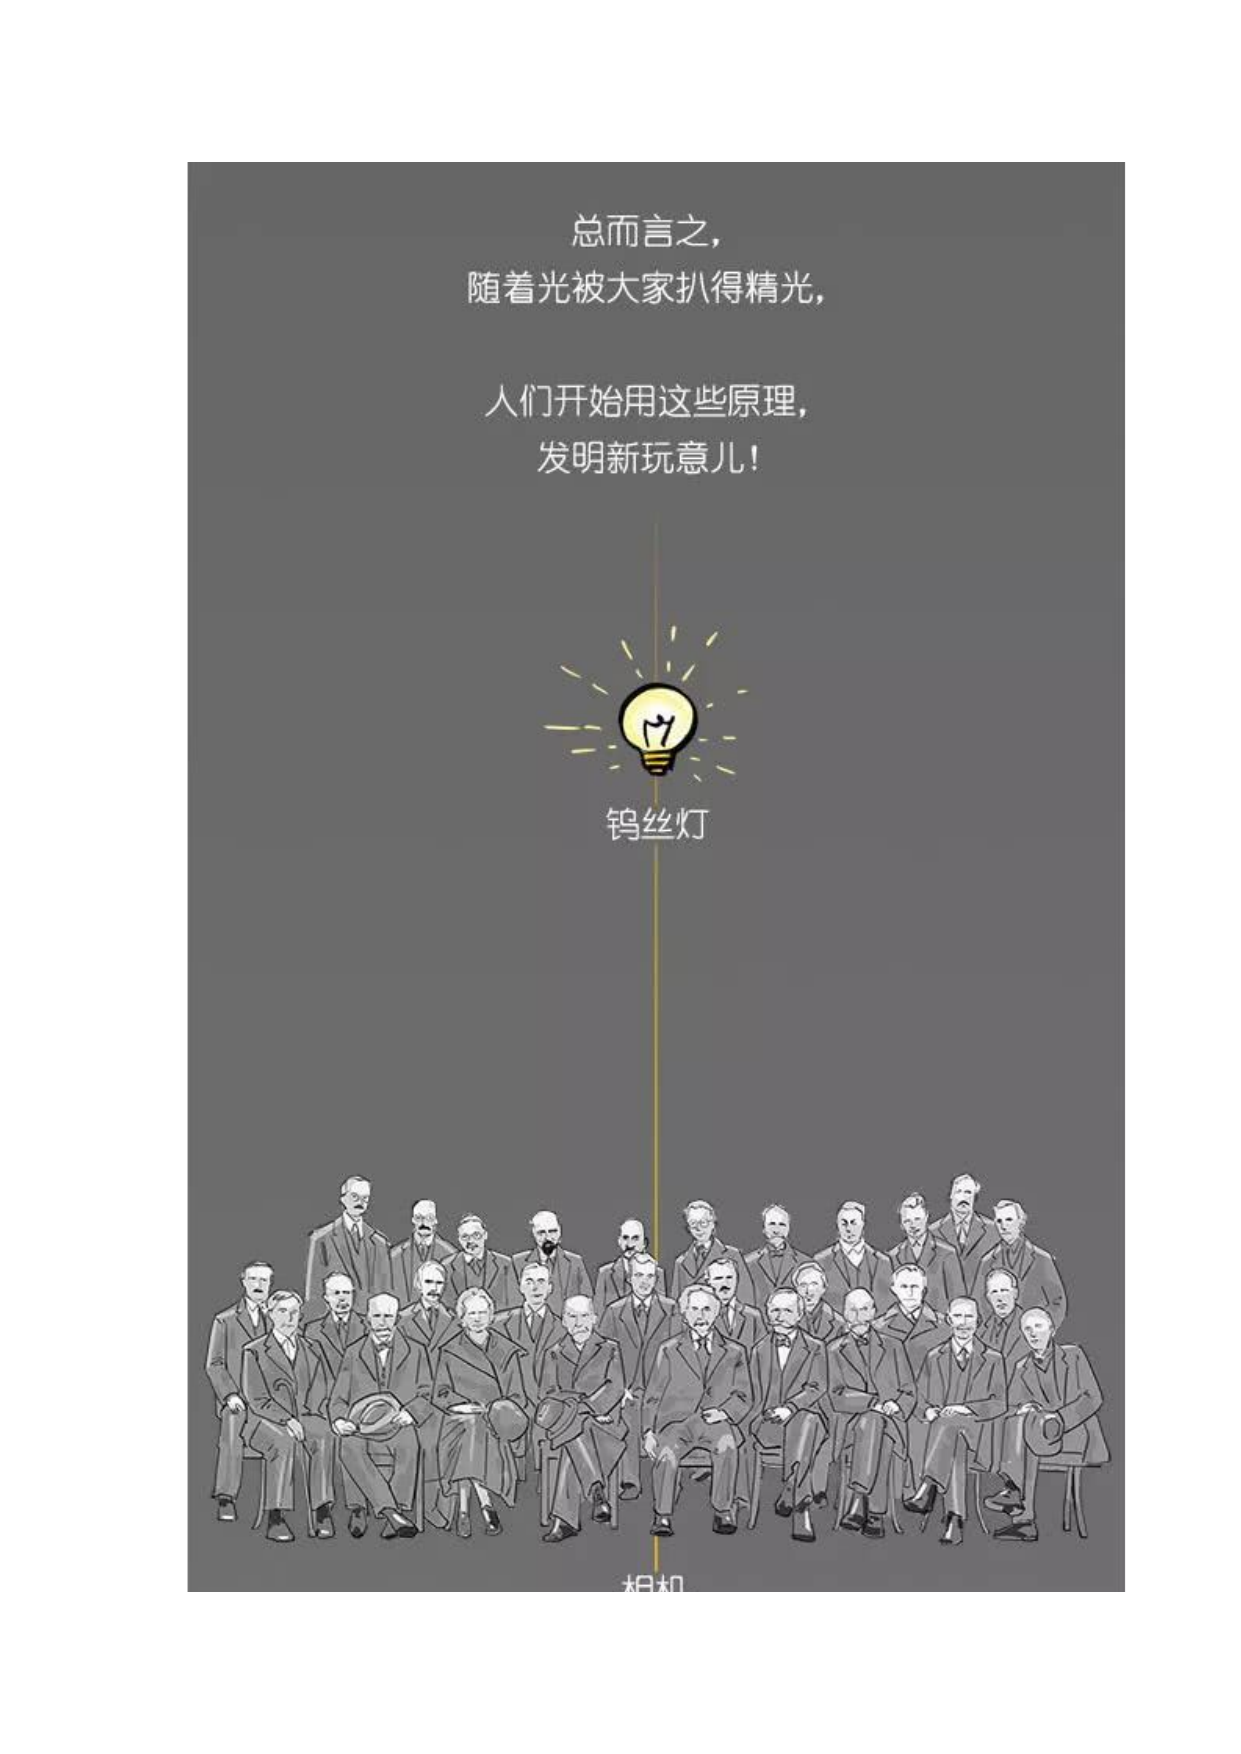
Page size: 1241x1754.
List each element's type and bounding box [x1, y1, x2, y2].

picture [187, 162, 1125, 1592]
